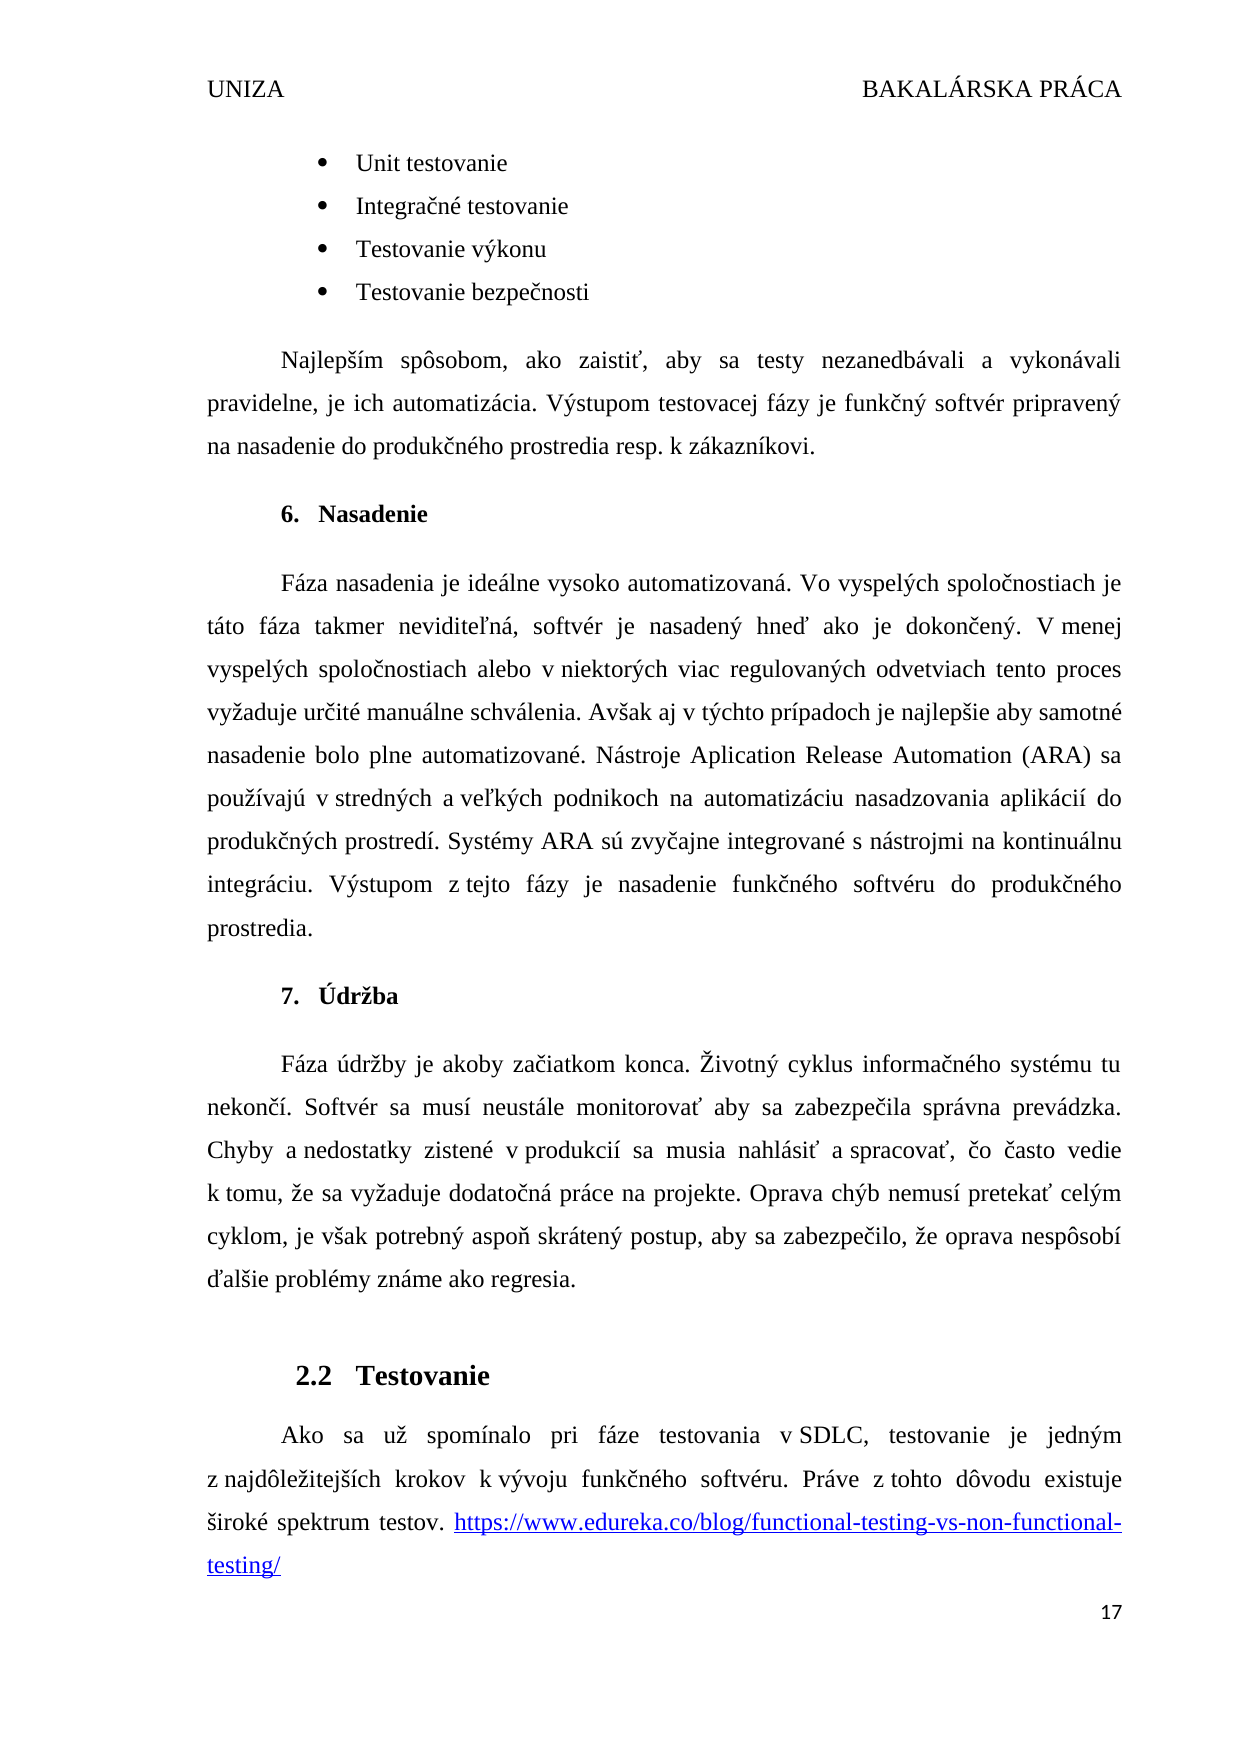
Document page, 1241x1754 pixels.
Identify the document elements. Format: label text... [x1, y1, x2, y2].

list Testovanie bezpečnosti [318, 277, 1122, 306]
text Najlepším spôsobom, ako zaistiť, aby sa testy nezanedbávali a vykonávali pravidelne, je ich automatizácia. Výstupom testovacej fázy je funkčný softvér pripravený na nasadenie do produkčného prostredia resp. k zákazníkovi. [207, 345, 1122, 460]
text Fáza nasadenia je ideálne vysoko automatizovaná. Vo vyspelých spoločnostiach je táto fáza takmer neviditeľná, softvér je nasadený hneď ako je dokončený. V menej vyspelých spoločnostiach alebo v niektorých viac regulovaných odvetviach tento proces vyžaduje určité manuálne schválenia. Avšak aj v týchto prípadoch je najlepšie aby samotné nasadenie bolo plne automatizované. Nástroje Aplication Release Automation (ARA) sa používajú v stredných a veľkých podnikoch na automatizáciu nasadzovania aplikácií do produkčných prostredí. Systémy ARA sú zvyčajne integrované s nástrojmi na kontinuálnu integráciu. Výstupom z tejto fázy je nasadenie funkčného softvéru do produkčného prostredia. [207, 568, 1122, 941]
subtitle Testovanie [295, 1358, 1122, 1391]
list Nasadenie [281, 499, 1122, 528]
list Integračné testovanie [318, 191, 1122, 219]
list Unit testovanie [318, 148, 1122, 176]
text Ako sa už spomínalo pri fáze testovania v SDLC, testovanie je jedným z najdôležitejších krokov k vývoju funkčného softvéru. Práve z tohto dôvodu existuje široké spektrum testov. https://www.edureka.co/blog/functional-testing-vs-non-functional-testing/ [207, 1421, 1122, 1579]
list Údržba [281, 981, 1122, 1009]
text Fáza údržby je akoby začiatkom konca. Životný cyklus informačného systému tu nekončí. Softvér sa musí neustále monitorovať aby sa zabezpečila správna prevádzka. Chyby a nedostatky zistené v produkcií sa musia nahlásiť a spracovať, čo často vedie k tomu, že sa vyžaduje dodatočná práce na projekte. Oprava chýb nemusí pretekať celým cyklom, je však potrebný aspoň skrátený postup, aby sa zabezpečilo, že oprava nespôsobí ďalšie problémy známe ako regresia. [207, 1049, 1122, 1293]
list Testovanie výkonu [318, 234, 1122, 263]
